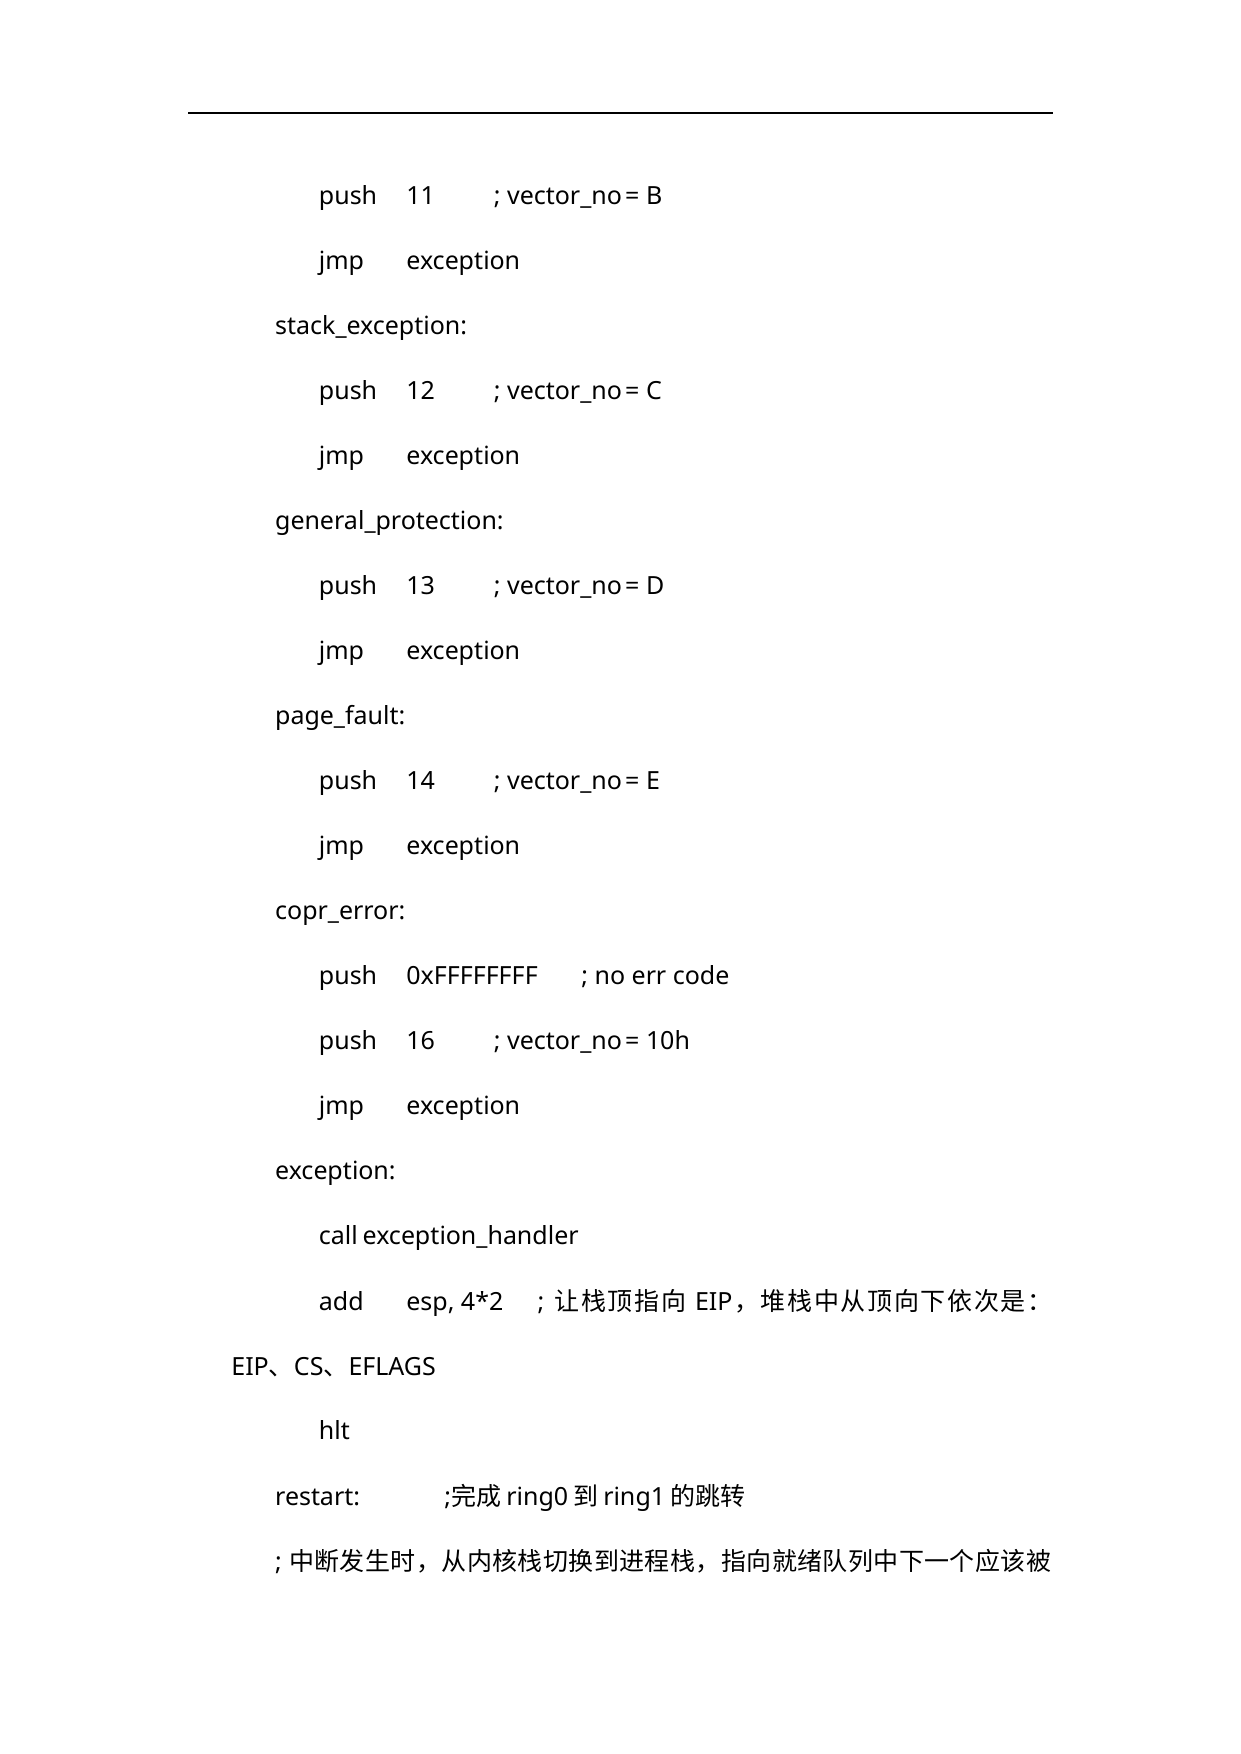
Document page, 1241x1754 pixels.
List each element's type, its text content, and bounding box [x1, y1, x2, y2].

text jmp exception [231, 812, 1053, 877]
text jmp exception [231, 422, 1053, 487]
text general_protection: [231, 487, 1053, 552]
text stack_exception: [231, 292, 1053, 357]
text exception: [231, 1137, 1053, 1202]
text restart: ;完成ring0到ring1的跳转 [231, 1462, 1053, 1527]
text hlt [231, 1397, 1053, 1462]
text call exception_handler [231, 1202, 1053, 1267]
text add esp, 4*2 ; 让栈顶指向 EIP，堆栈中从顶向下依次是：EIP、CS、EFLAGS [231, 1267, 1053, 1397]
text page_fault: [231, 682, 1053, 747]
text copr_error: [231, 877, 1053, 942]
text push 13 ; vector_no = D [231, 552, 1053, 617]
text push 0xFFFFFFFF ; no err code [231, 942, 1053, 1007]
text jmp exception [231, 227, 1053, 292]
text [231, 1527, 1053, 1592]
text push 11 ; vector_no = B [231, 162, 1053, 227]
text jmp exception [231, 617, 1053, 682]
text push 16 ; vector_no = 10h [231, 1007, 1053, 1072]
text push 14 ; vector_no = E [231, 747, 1053, 812]
text push 12 ; vector_no = C [231, 357, 1053, 422]
text jmp exception [231, 1072, 1053, 1137]
